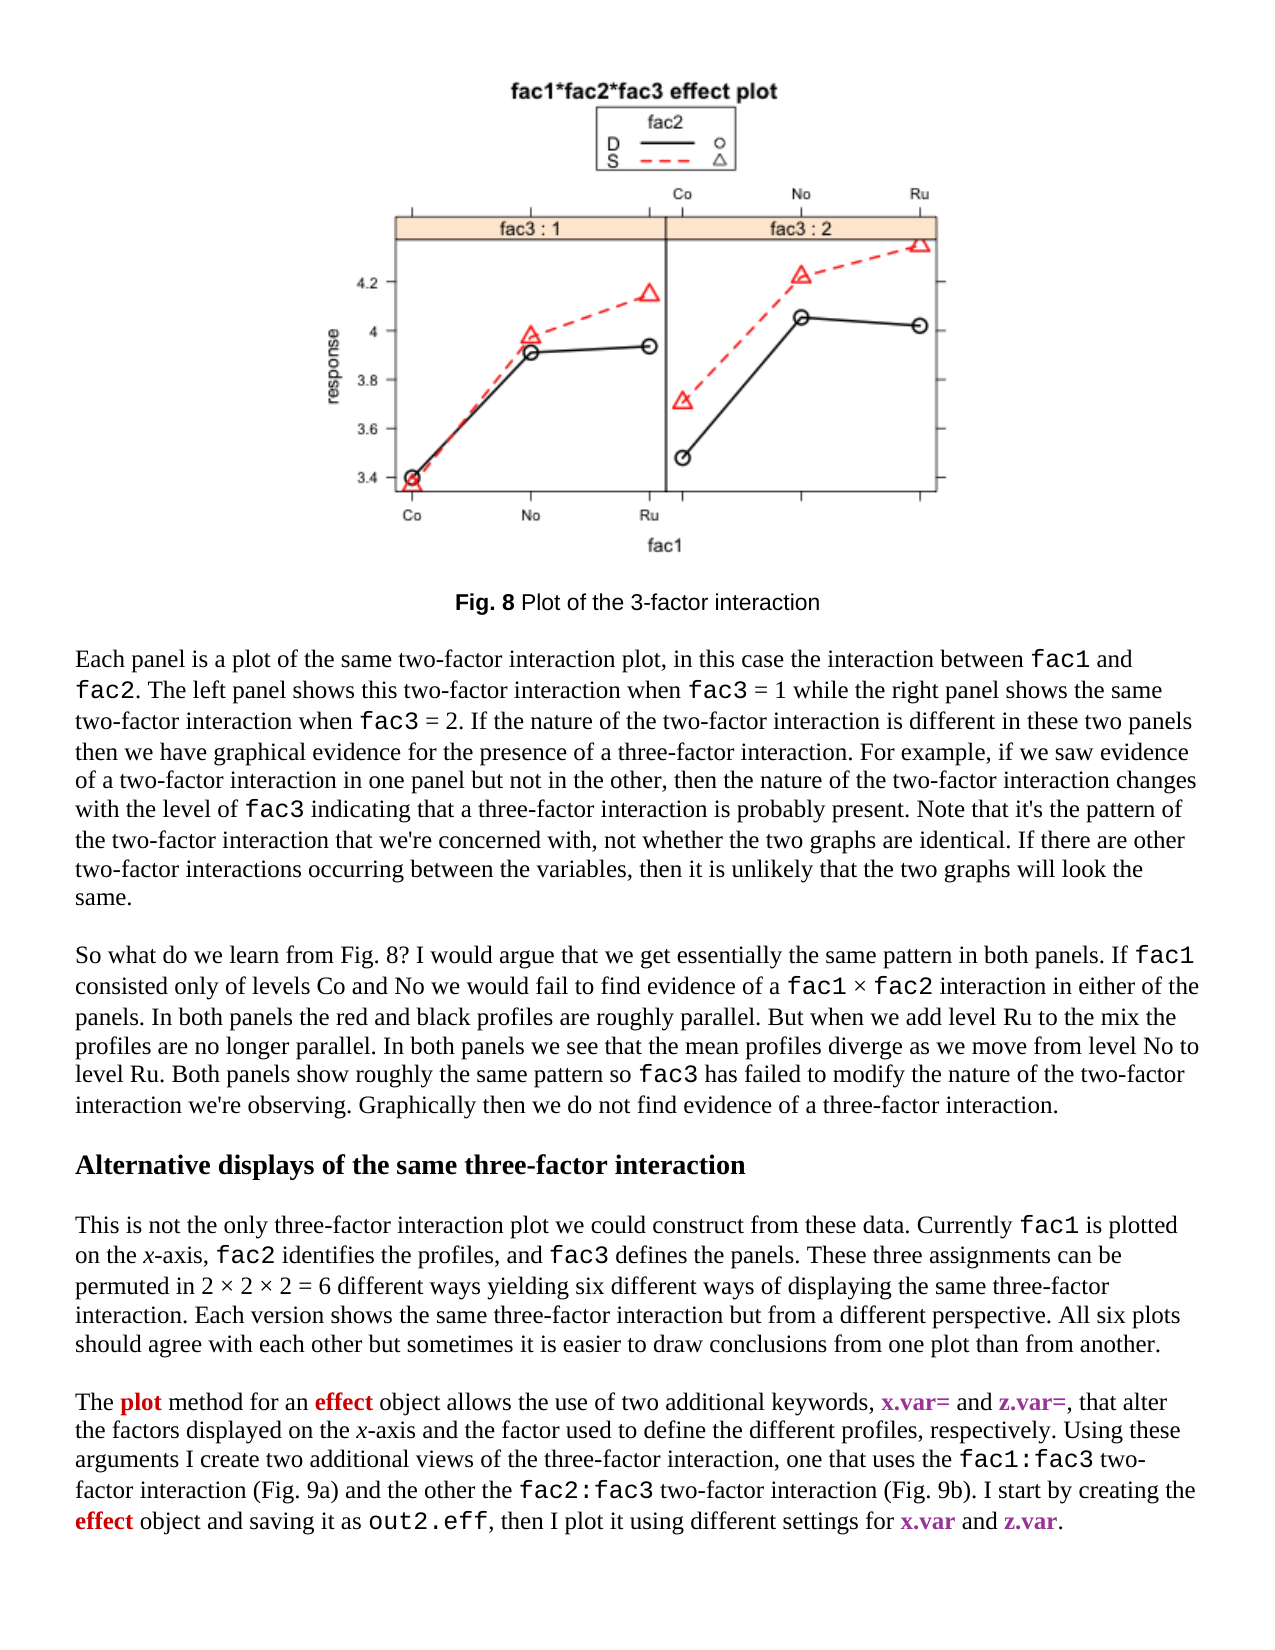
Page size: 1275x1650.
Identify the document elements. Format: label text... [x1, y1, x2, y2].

picture [321, 75, 954, 560]
text Fig. 8 Plot of the 3-factor interaction [75, 588, 1200, 615]
text So what do we learn from Fig. 8? I would argue that we get essentially the same pattern in both panels. If fac1 consisted only of levels Co and No we would fail to find evidence of a fac1 × fac2 interaction in either of the panels. In both panels the red and black profiles are roughly parallel. But when we add level Ru to the mix the profiles are no longer parallel. In both panels we see that the mean profiles diverge as we move from level No to level Ru. Both panels show roughly the same pattern so fac3 has failed to modify the nature of the two-factor interaction we're observing. Graphically then we do not find evidence of a three-factor interaction. [75, 940, 1200, 1119]
text This is not the only three-factor interaction plot we could construct from these data. Currently fac1 is plotted on the x-axis, fac2 identifies the profiles, and fac3 defines the panels. These three assignments can be permuted in 2 × 2 × 2 = 6 different ways yielding six different ways of displaying the same three-factor interaction. Each version shows the same three-factor interaction but from a different perspective. All six plots should agree with each other but sometimes it is easier to draw conclusions from one plot than from another. [75, 1210, 1200, 1358]
text The plot method for an effect object allows the use of two additional keywords, x.var= and z.var=, that alter the factors displayed on the x-axis and the factor used to define the different profiles, respectively. Using these arguments I create two additional views of the three-factor interaction, one that uses the fac1:fac3 two-factor interaction (Fig. 9a) and the other the fac2:fac3 two-factor interaction (Fig. 9b). I start by creating the effect object and saving it as out2.eff, then I plot it using different settings for x.var and z.var. [75, 1387, 1200, 1537]
text Alternative displays of the same three-factor interaction [75, 1148, 1200, 1181]
text Each panel is a plot of the same two-factor interaction plot, in this case the interaction between fac1 and fac2. The left panel shows this two-factor interaction when fac3 = 1 while the right panel shows the same two-factor interaction when fac3 = 2. If the nature of the two-factor interaction is different in these two panels then we have graphical evidence for the presence of a three-factor interaction. For example, if we saw evidence of a two-factor interaction in one panel but not in the other, then the nature of the two-factor interaction changes with the level of fac3 indicating that a three-factor interaction is probably present. Note that it's the pattern of the two-factor interaction that we're concerned with, not whether the two graphs are identical. If there are other two-factor interactions occurring between the variables, then it is unlikely that the two graphs will look the same. [75, 644, 1200, 911]
